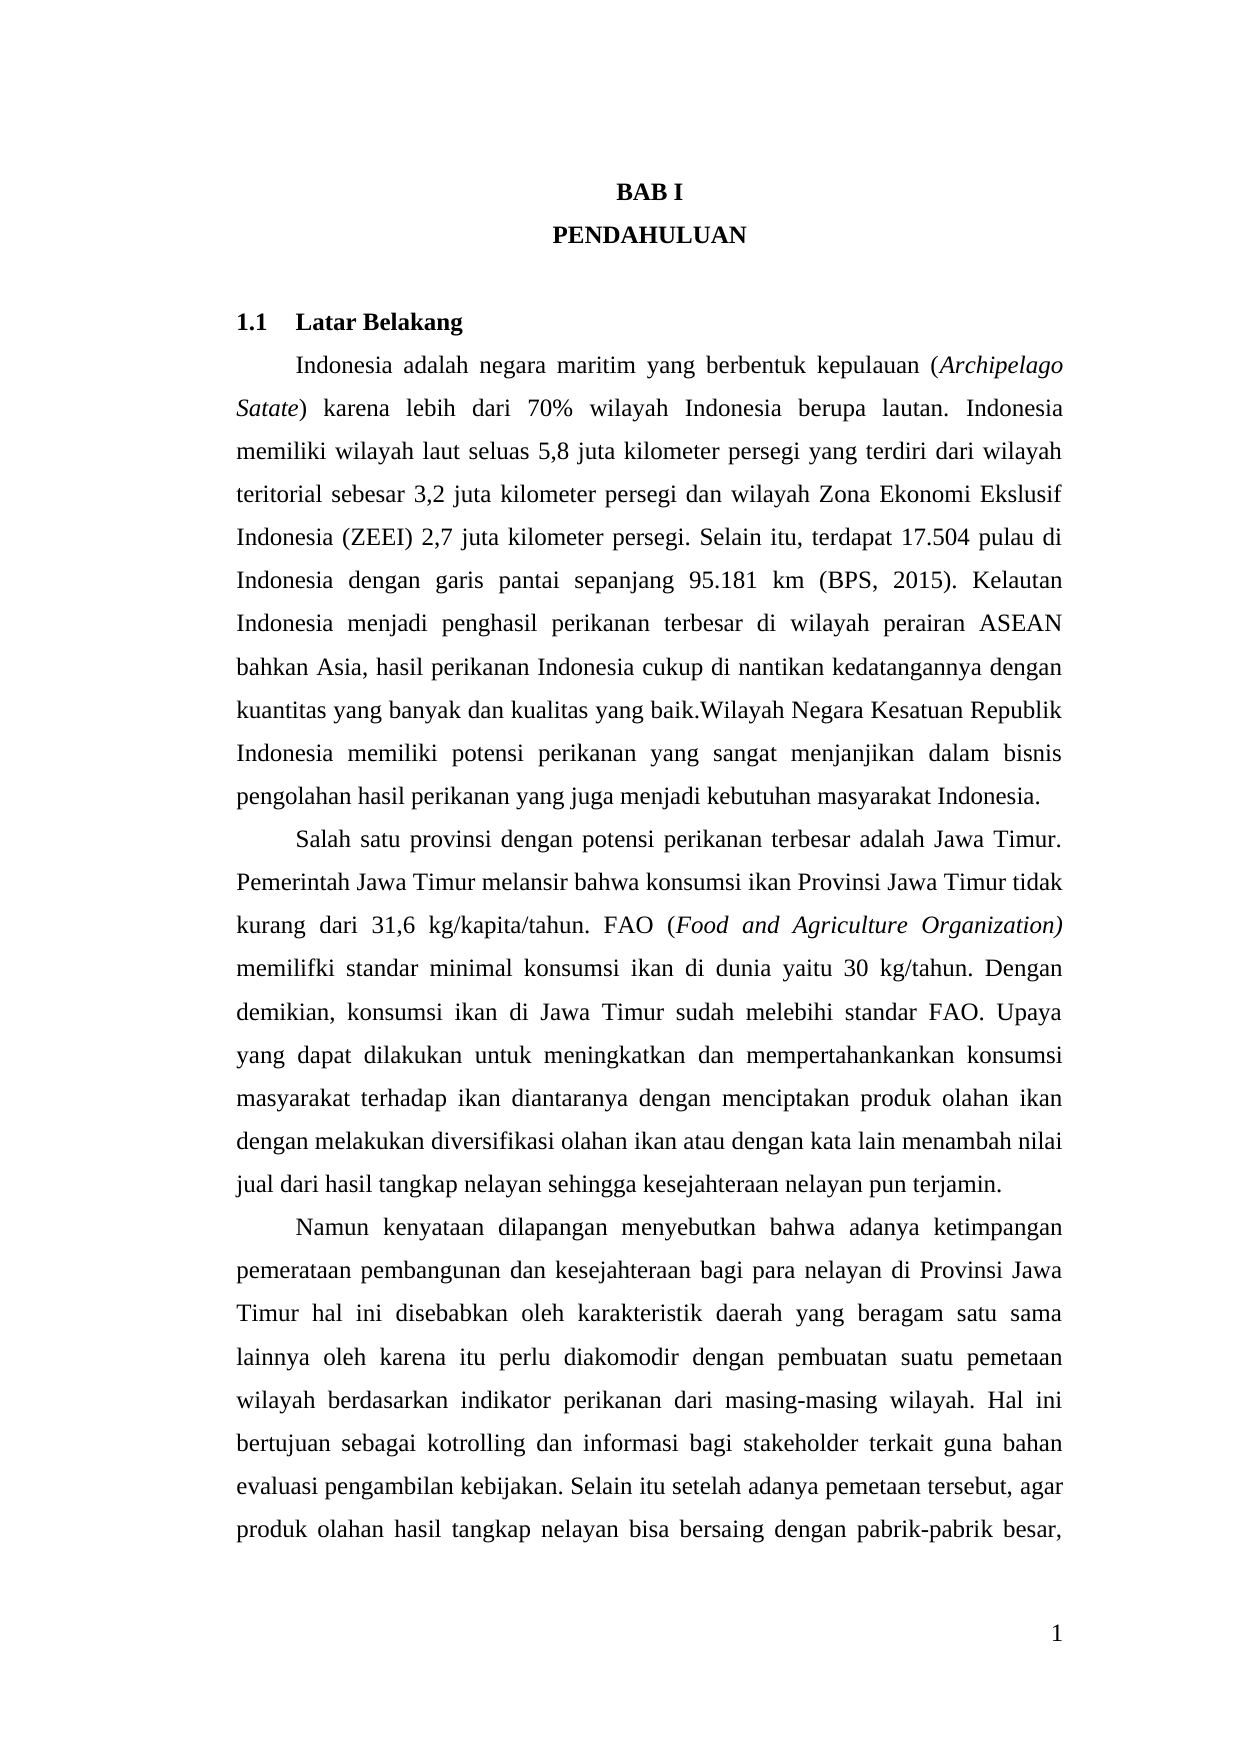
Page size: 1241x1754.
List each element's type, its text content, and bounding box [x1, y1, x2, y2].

text BAB I [236, 177, 1063, 206]
text Indonesia adalah negara maritim yang berbentuk kepulauan (Archipelago Satate) karena lebih dari 70% wilayah Indonesia berupa lautan. Indonesia memiliki wilayah laut seluas 5,8 juta kilometer persegi yang terdiri dari wilayah teritorial sebesar 3,2 juta kilometer persegi dan wilayah Zona Ekonomi Ekslusif Indonesia (ZEEI) 2,7 juta kilometer persegi. Selain itu, terdapat 17.504 pulau di Indonesia dengan garis pantai sepanjang 95.181 km (BPS, 2015). Kelautan Indonesia menjadi penghasil perikanan terbesar di wilayah perairan ASEAN bahkan Asia, hasil perikanan Indonesia cukup di nantikan kedatangannya dengan kuantitas yang banyak dan kualitas yang baik.Wilayah Negara Kesatuan Republik Indonesia memiliki potensi perikanan yang sangat menjanjikan dalam bisnis pengolahan hasil perikanan yang juga menjadi kebutuhan masyarakat Indonesia. [236, 350, 1063, 810]
text PENDAHULUAN [236, 220, 1063, 249]
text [236, 1212, 1063, 1543]
text Salah satu provinsi dengan potensi perikanan terbesar adalah Jawa Timur. Pemerintah Jawa Timur melansir bahwa konsumsi ikan Provinsi Jawa Timur tidak kurang dari 31,6 kg/kapita/tahun. FAO (Food and Agriculture Organization) memilifki standar minimal konsumsi ikan di dunia yaitu 30 kg/tahun. Dengan demikian, konsumsi ikan di Jawa Timur sudah melebihi standar FAO. Upaya yang dapat dilakukan untuk meningkatkan dan mempertahankankan konsumsi masyarakat terhadap ikan diantaranya dengan menciptakan produk olahan ikan dengan melakukan diversifikasi olahan ikan atau dengan kata lain menambah nilai jual dari hasil tangkap nelayan sehingga kesejahteraan nelayan pun terjamin. [236, 824, 1063, 1198]
text 1.1 Latar Belakang [236, 307, 1063, 335]
